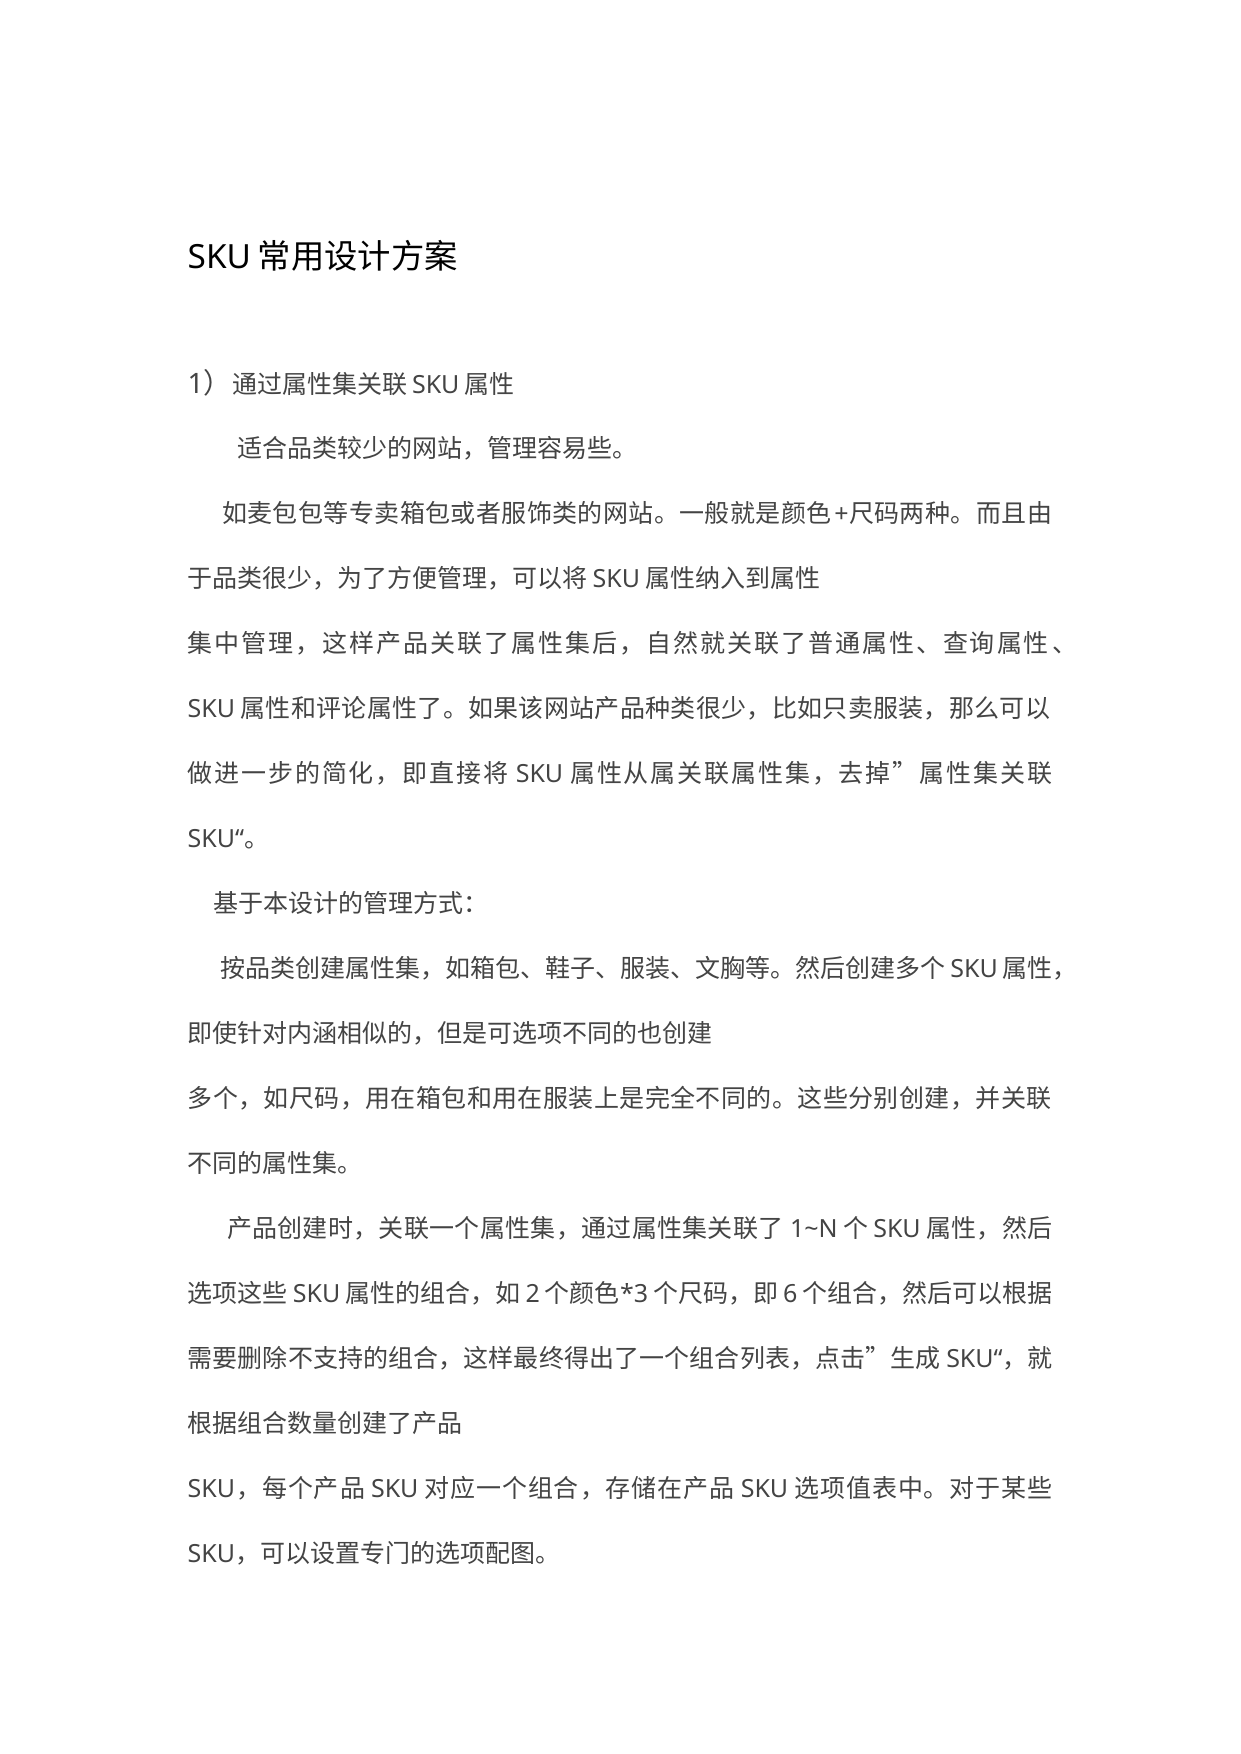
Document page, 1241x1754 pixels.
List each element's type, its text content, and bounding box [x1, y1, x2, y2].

subtitle SKU常用设计方案 [187, 222, 1053, 287]
